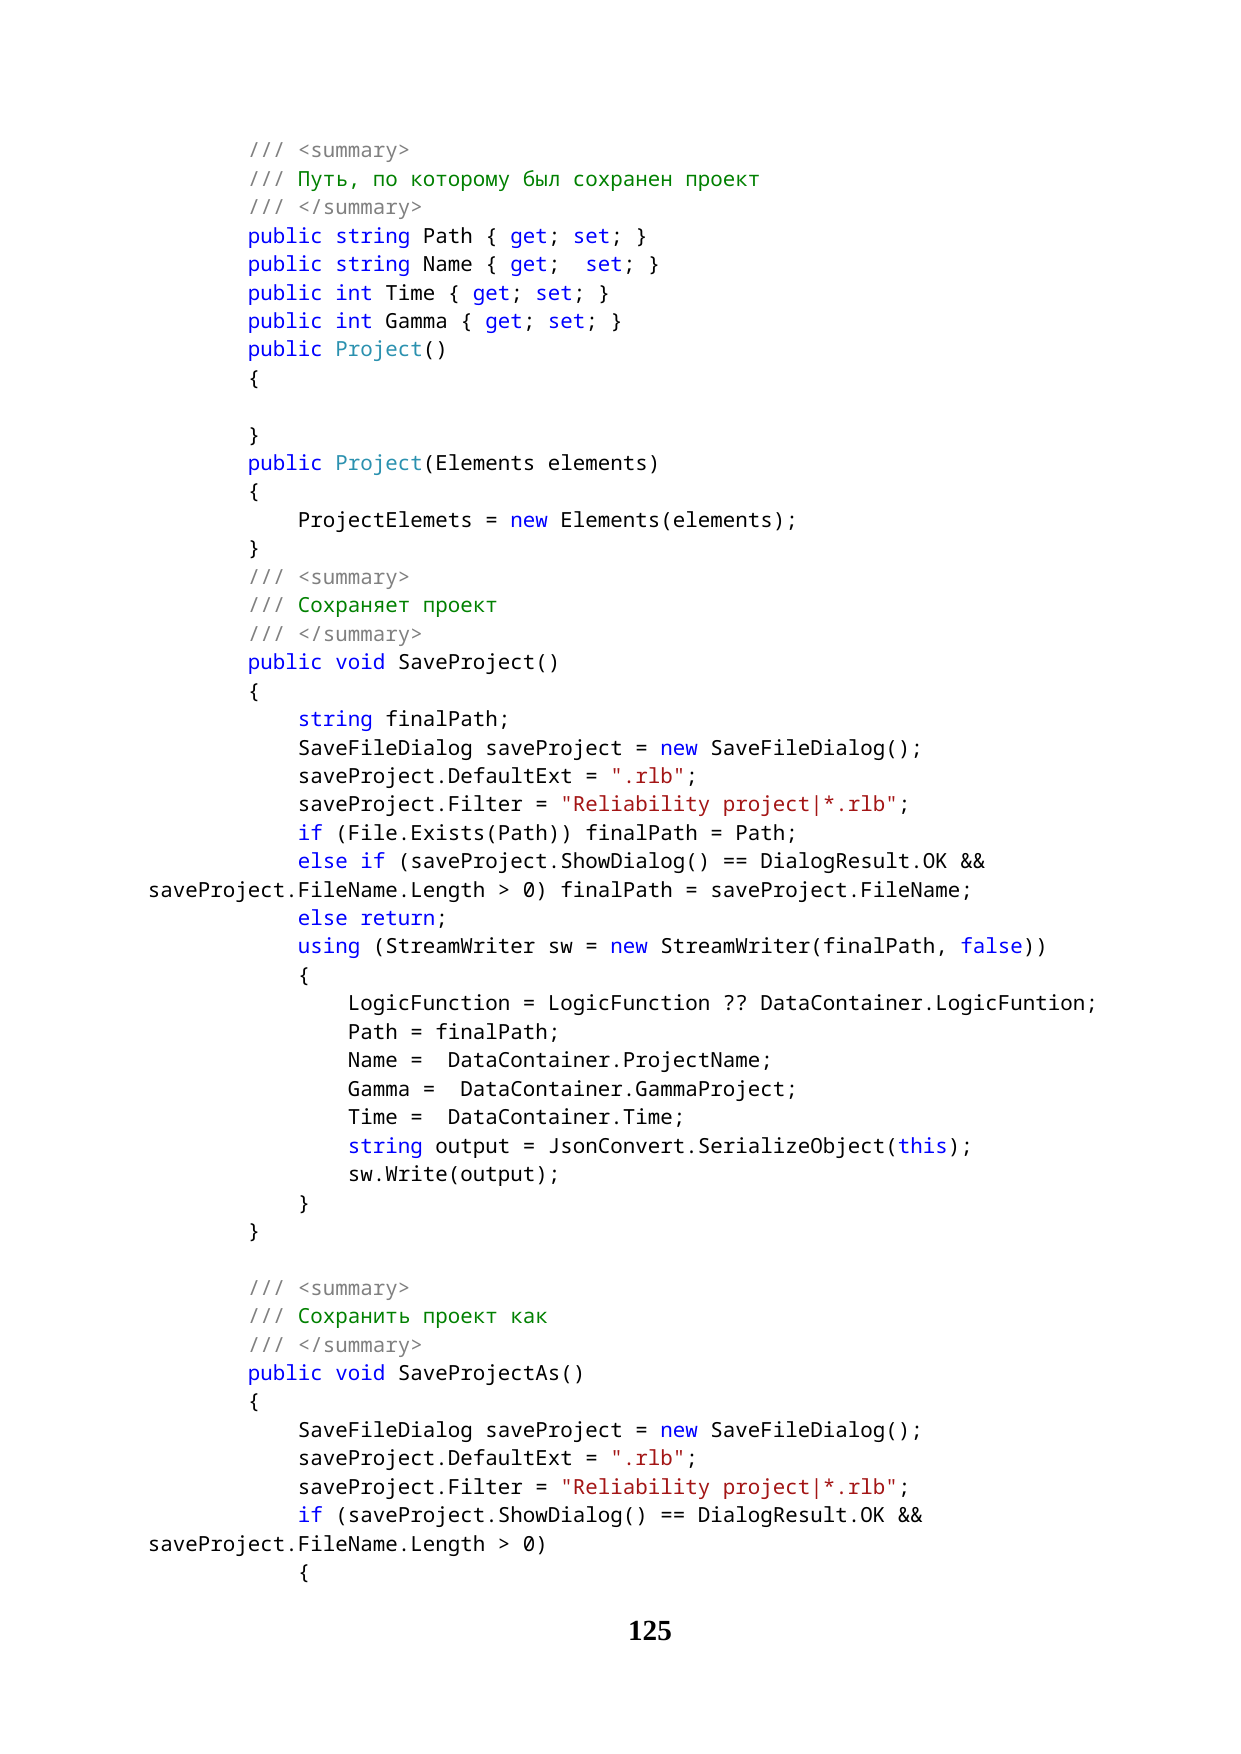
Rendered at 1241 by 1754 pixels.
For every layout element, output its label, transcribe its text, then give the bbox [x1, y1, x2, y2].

text ProjectElemets = new Elements(elements); [148, 505, 1152, 533]
text /// </summary> [148, 619, 1152, 647]
text Name = DataContainer.ProjectName; [148, 1045, 1152, 1074]
text string finalPath; [148, 704, 1152, 733]
text Time = DataContainer.Time; [148, 1102, 1152, 1131]
text { [148, 363, 1152, 391]
text using (StreamWriter sw = new StreamWriter(finalPath, false)) [148, 932, 1152, 960]
text saveProject.Filter = "Reliability project|*.rlb"; [148, 789, 1152, 818]
text if (File.Exists(Path)) finalPath = Path; [148, 818, 1152, 846]
text saveProject.DefaultExt = ".rlb"; [148, 761, 1152, 789]
text public void SaveProjectAs() [148, 1358, 1152, 1387]
text public int Time { get; set; } [148, 278, 1152, 306]
text /// </summary> [148, 1330, 1152, 1358]
text public int Gamma { get; set; } [148, 306, 1152, 334]
text SaveFileDialog saveProject = new SaveFileDialog(); [148, 1415, 1152, 1443]
text saveProject.DefaultExt = ".rlb"; [148, 1443, 1152, 1472]
text /// <summary> [148, 1273, 1152, 1301]
text saveProject.Filter = "Reliability project|*.rlb"; [148, 1472, 1152, 1500]
text { [148, 477, 1152, 505]
text /// Сохранить проект как [148, 1301, 1152, 1330]
text public Project(Elements elements) [148, 448, 1152, 477]
text { [148, 1387, 1152, 1415]
text } [148, 1188, 1152, 1216]
text SaveFileDialog saveProject = new SaveFileDialog(); [148, 733, 1152, 761]
text /// </summary> [148, 192, 1152, 221]
text { [148, 676, 1152, 704]
text { [148, 960, 1152, 988]
text } [148, 1216, 1152, 1244]
text public Project() [148, 334, 1152, 363]
text public void SaveProject() [148, 647, 1152, 676]
text string output = JsonConvert.SerializeObject(this); [148, 1131, 1152, 1159]
text } [148, 533, 1152, 562]
text else return; [148, 903, 1152, 932]
text public string Path { get; set; } [148, 221, 1152, 249]
text if (saveProject.ShowDialog() == DialogResult.OK && saveProject.FileName.Length > 0) [148, 1500, 1152, 1557]
text sw.Write(output); [148, 1159, 1152, 1188]
text public string Name { get; set; } [148, 249, 1152, 278]
text /// Путь, по которому был сохранен проект [148, 164, 1152, 192]
text /// <summary> [148, 135, 1152, 164]
text LogicFunction = LogicFunction ?? DataContainer.LogicFuntion; [148, 988, 1152, 1017]
text } [148, 420, 1152, 448]
text /// <summary> [148, 562, 1152, 590]
text /// Сохраняет проект [148, 590, 1152, 619]
text Path = finalPath; [148, 1017, 1152, 1045]
text else if (saveProject.ShowDialog() == DialogResult.OK && saveProject.FileName.Length > 0) finalPath = saveProject.FileName; [148, 846, 1152, 903]
text Gamma = DataContainer.GammaProject; [148, 1074, 1152, 1102]
text { [148, 1557, 1152, 1586]
